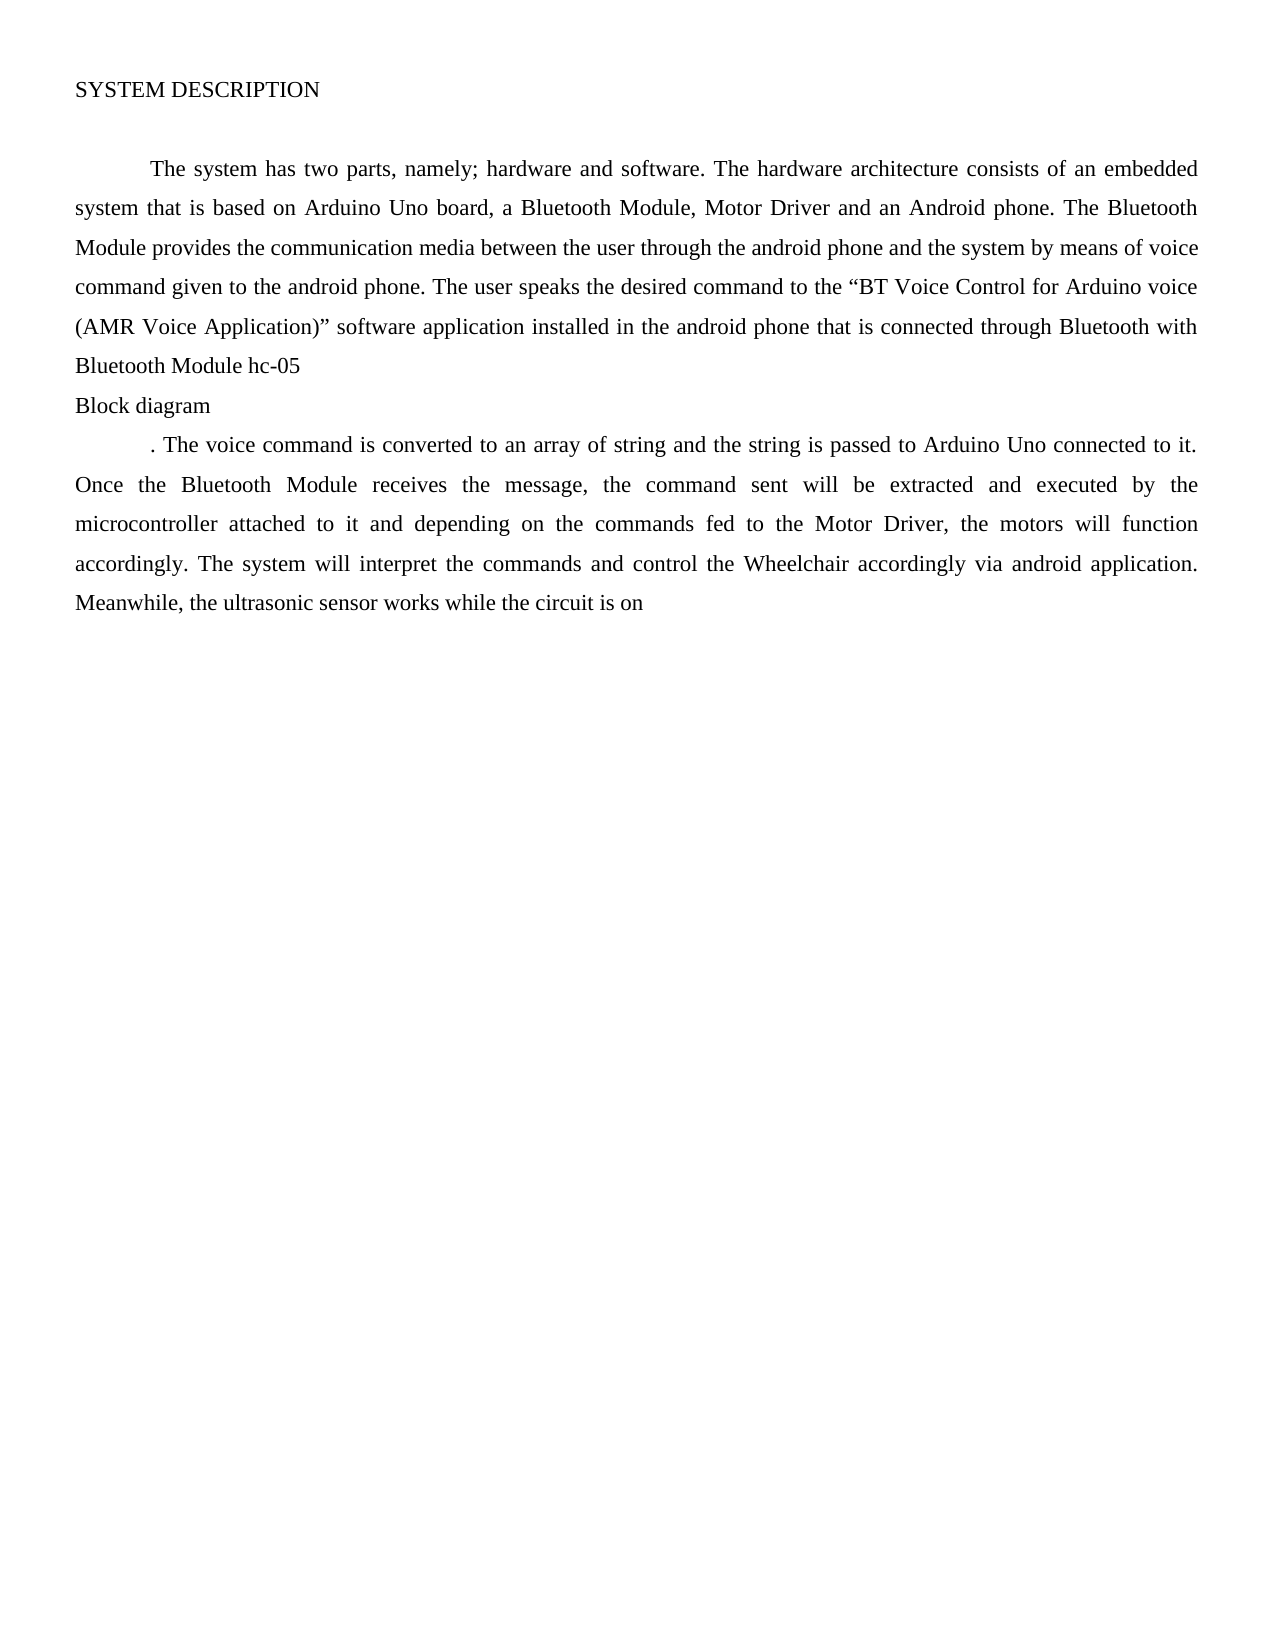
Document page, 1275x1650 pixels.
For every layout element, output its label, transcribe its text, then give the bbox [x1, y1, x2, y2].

text . The voice command is converted to an array of string and the string is passed to Arduino Uno connected to it. Once the Bluetooth Module receives the message, the command sent will be extracted and executed by the microcontroller attached to it and depending on the commands fed to the Motor Driver, the motors will function accordingly. The system will interpret the commands and control the Wheelchair accordingly via android application. Meanwhile, the ultrasonic sensor works while the circuit is on [75, 431, 1200, 616]
text SYSTEM DESCRIPTION [75, 76, 1200, 102]
text The system has two parts, namely; hardware and software. The hardware architecture consists of an embedded system that is based on Arduino Uno board, a Bluetooth Module, Motor Driver and an Android phone. The Bluetooth Module provides the communication media between the user through the android phone and the system by means of voice command given to the android phone. The user speaks the desired command to the “BT Voice Control for Arduino voice (AMR Voice Application)” software application installed in the android phone that is connected through Bluetooth with Bluetooth Module hc-05 [75, 155, 1200, 379]
text Block diagram [75, 392, 1200, 418]
